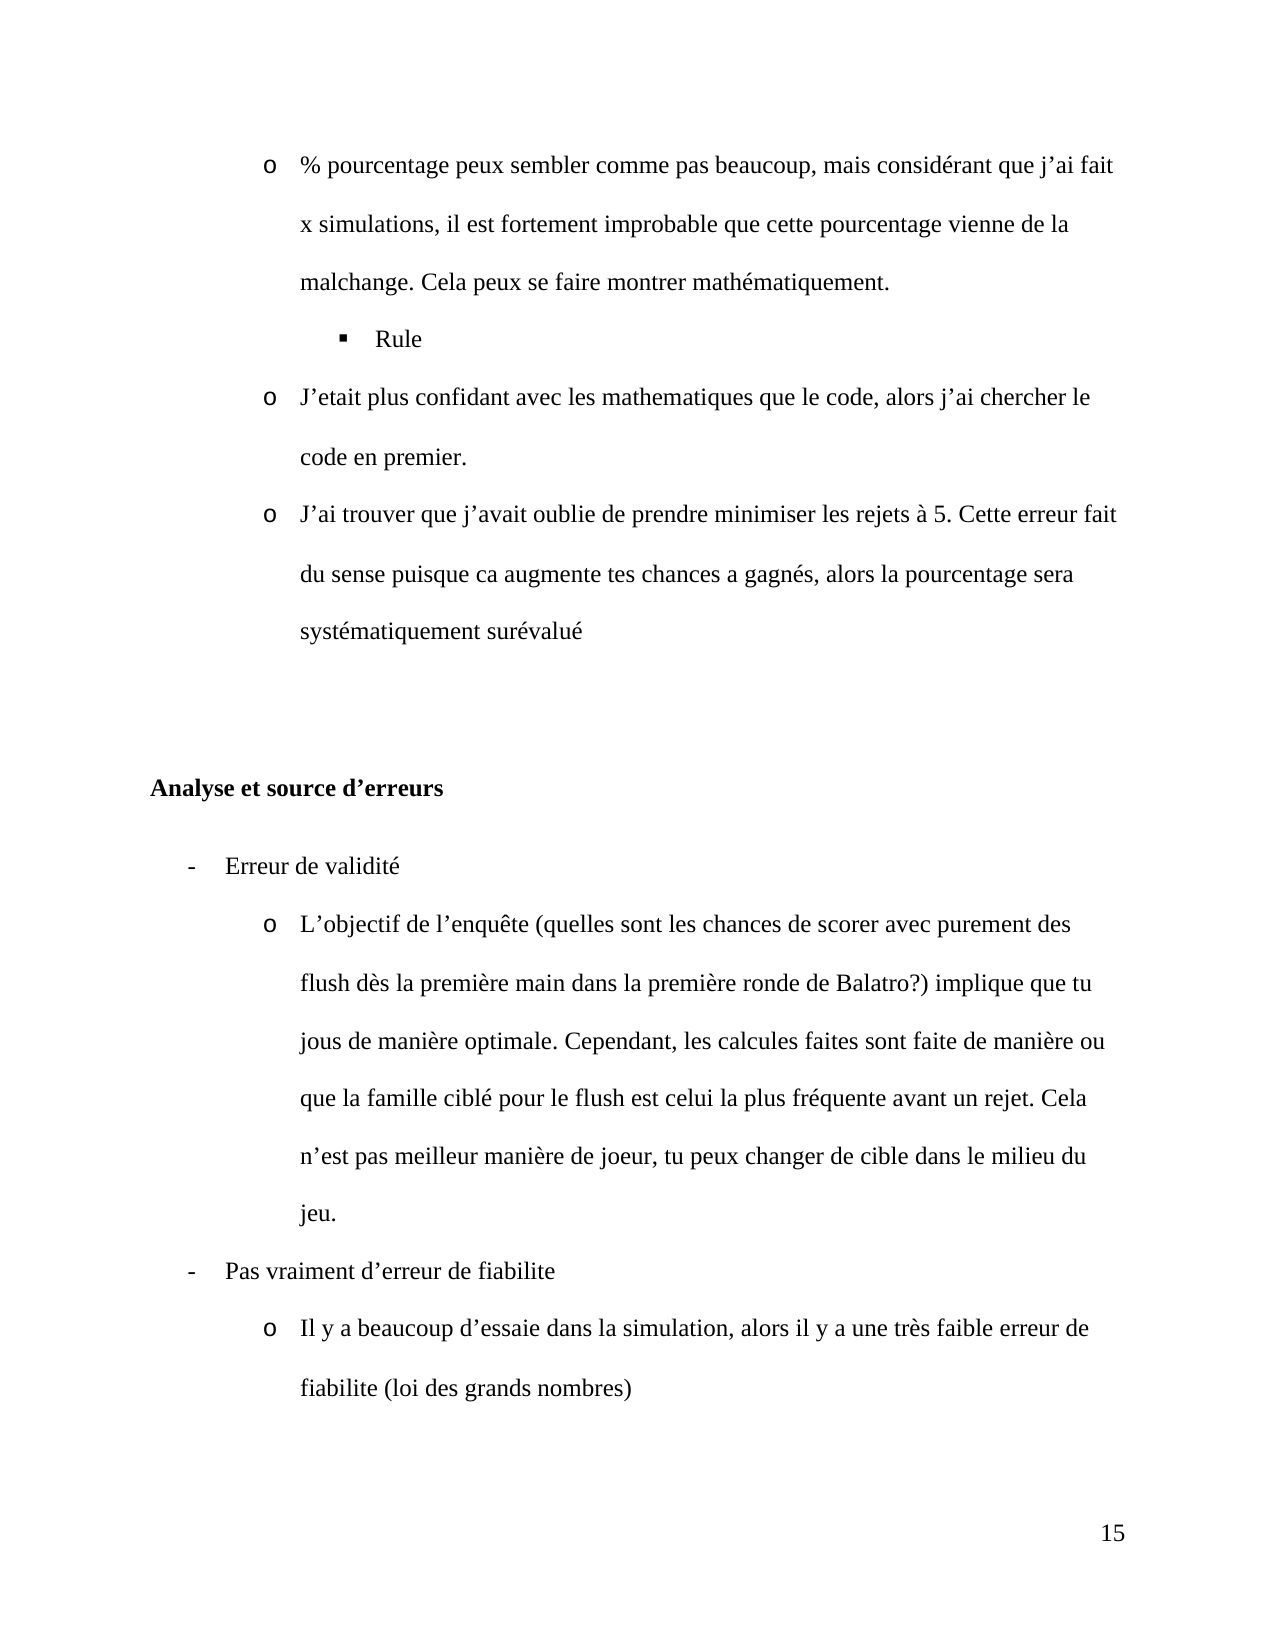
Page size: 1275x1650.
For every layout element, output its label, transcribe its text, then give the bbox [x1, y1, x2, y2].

list % pourcentage peux sembler comme pas beaucoup, mais considérant que j’ai fait x simulations, il est fortement improbable que cette pourcentage vienne de la malchange. Cela peux se faire montrer mathématiquement. [262, 150, 1125, 296]
list J’etait plus confidant avec les mathematiques que le code, alors j’ai chercher le code en premier. [262, 382, 1125, 470]
list Il y a beaucoup d’essaie dans la simulation, alors il y a une très faible erreur de fiabilite (loi des grands nombres) [262, 1313, 1125, 1402]
list J’ai trouver que j’avait oublie de prendre minimiser les rejets à 5. Cette erreur fait du sense puisque ca augmente tes chances a gagnés, alors la pourcentage sera systématiquement surévalué [262, 499, 1125, 645]
text Analyse et source d’erreurs [150, 773, 1125, 802]
list Erreur de validité [187, 851, 1125, 880]
list L’objectif de l’enquête (quelles sont les chances de scorer avec purement des flush dès la première main dans la première ronde de Balatro?) implique que tu jous de manière optimale. Cependant, les calcules faites sont faite de manière ou que la famille ciblé pour le flush est celui la plus fréquente avant un rejet. Cela n’est pas meilleur manière de joeur, tu peux changer de cible dans le milieu du jeu. [262, 909, 1125, 1227]
list Pas vraiment d’erreur de fiabilite [187, 1256, 1125, 1284]
list Rule [337, 324, 1125, 353]
